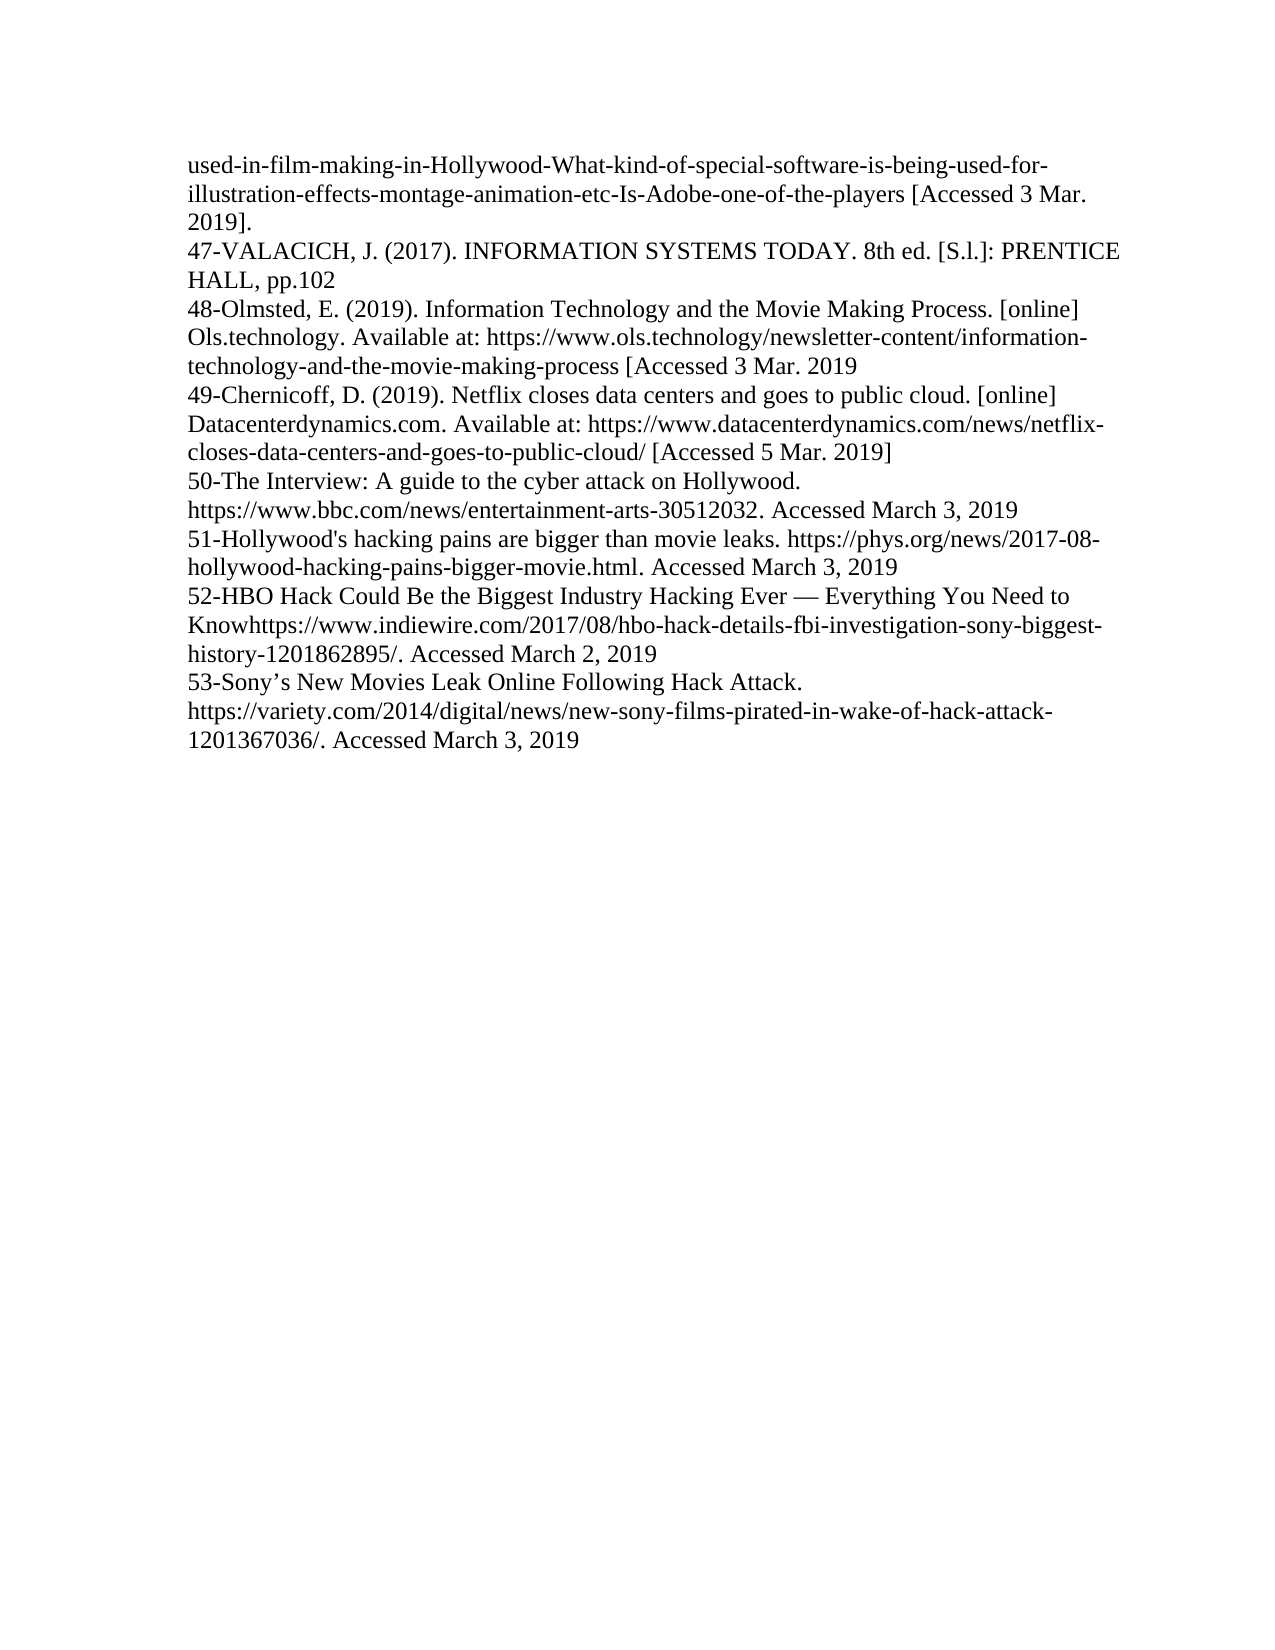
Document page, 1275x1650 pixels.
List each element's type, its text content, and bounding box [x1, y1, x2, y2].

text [187, 150, 1125, 236]
text 48-Olmsted, E. (2019). Information Technology and the Movie Making Process. [online] Ols.technology. Available at: https://www.ols.technology/newsletter-content/information-technology-and-the-movie-making-process [Accessed 3 Mar. 2019 [187, 294, 1125, 380]
text 49-Chernicoff, D. (2019). Netflix closes data centers and goes to public cloud. [online] Datacenterdynamics.com. Available at: https://www.datacenterdynamics.com/news/netflix-closes-data-centers-and-goes-to-public-cloud/ [Accessed 5 Mar. 2019] [187, 380, 1125, 466]
text 51-Hollywood's hacking pains are bigger than movie leaks. https://phys.org/news/2017-08-hollywood-hacking-pains-bigger-movie.html. Accessed March 3, 2019 [187, 524, 1125, 581]
text 47-VALACICH, J. (2017). INFORMATION SYSTEMS TODAY. 8th ed. [S.l.]: PRENTICE HALL, pp.102 [187, 236, 1125, 294]
text 50-The Interview: A guide to the cyber attack on Hollywood. https://www.bbc.com/news/entertainment-arts-30512032. Accessed March 3, 2019 [187, 466, 1125, 524]
text 53-Sony’s New Movies Leak Online Following Hack Attack. https://variety.com/2014/digital/news/new-sony-films-pirated-in-wake-of-hack-attack-1201367036/. Accessed March 3, 2019 [187, 667, 1125, 754]
text 52-HBO Hack Could Be the Biggest Industry Hacking Ever — Everything You Need to Knowhttps://www.indiewire.com/2017/08/hbo-hack-details-fbi-investigation-sony-biggest-history-1201862895/. Accessed March 2, 2019 [187, 581, 1125, 667]
